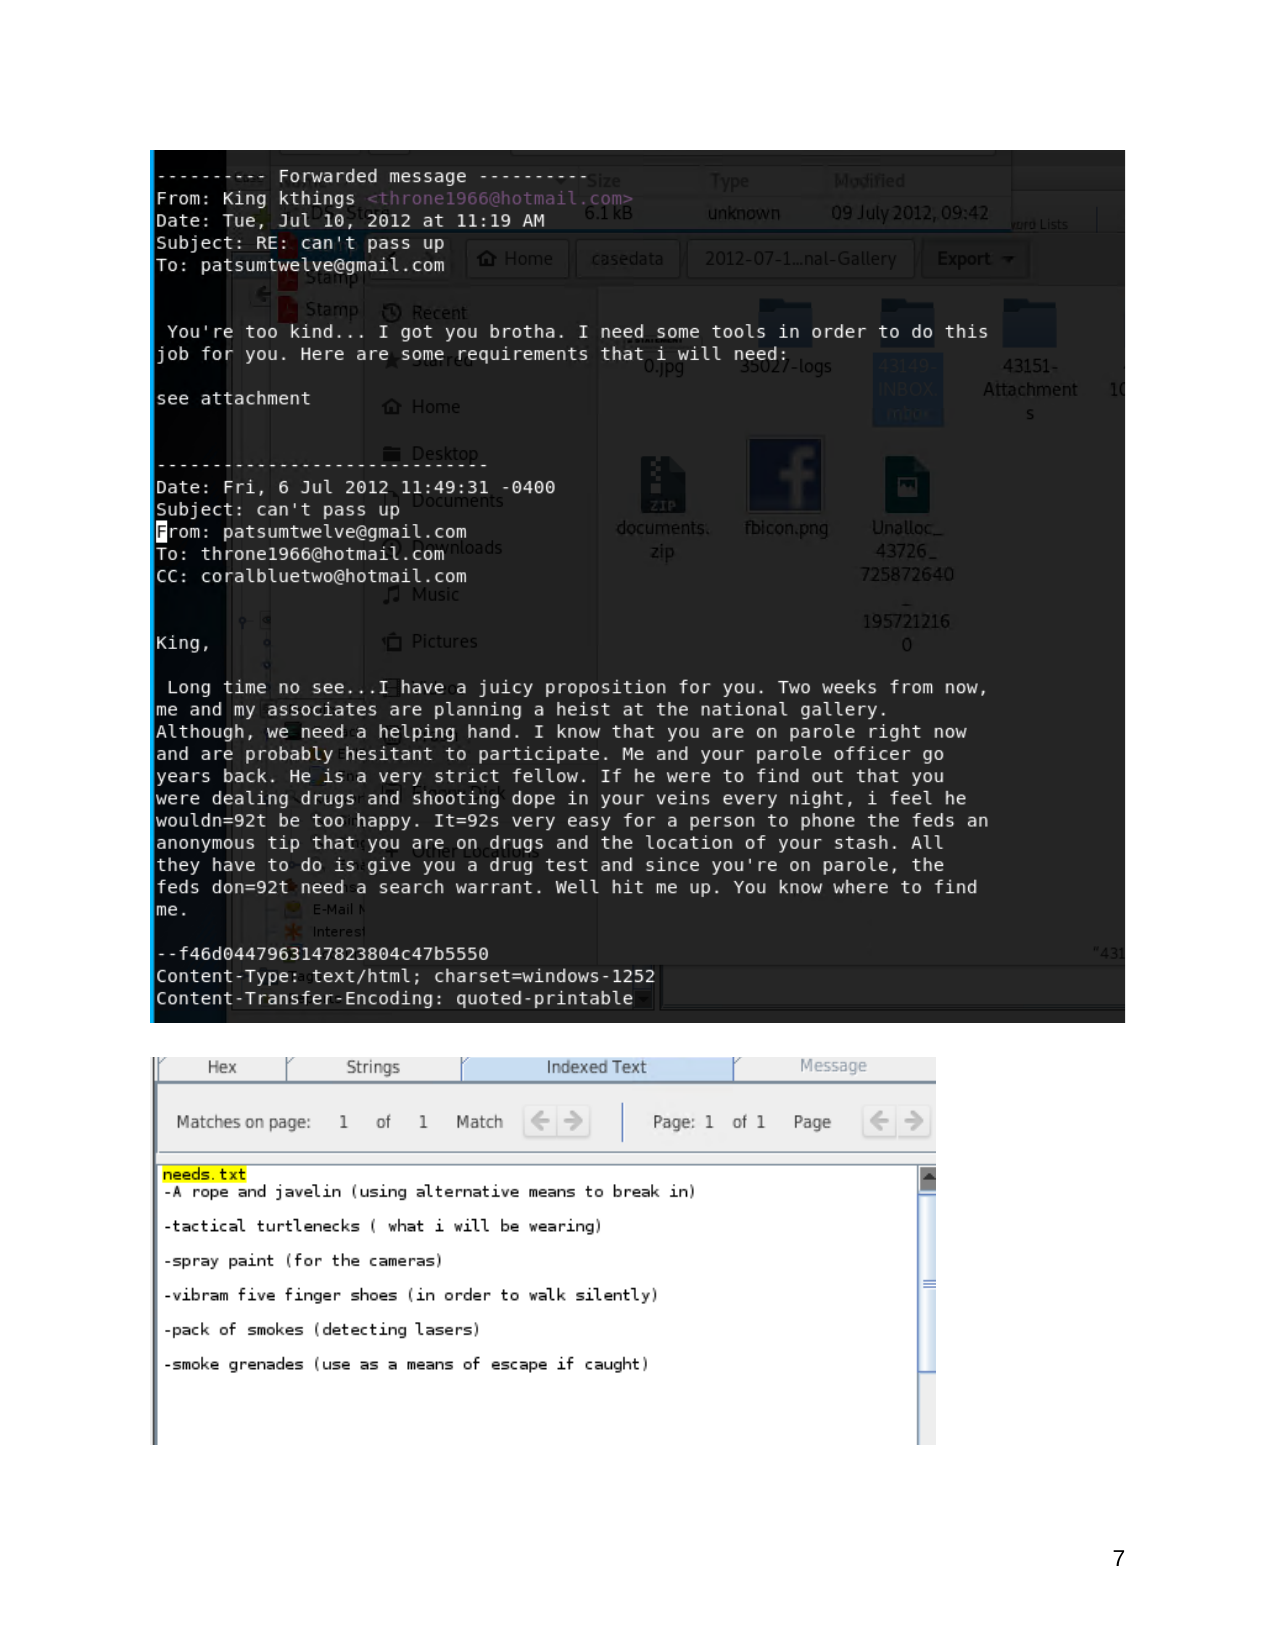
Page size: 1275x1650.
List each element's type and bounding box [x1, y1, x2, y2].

picture [155, 150, 1125, 1023]
picture [150, 1057, 936, 1445]
